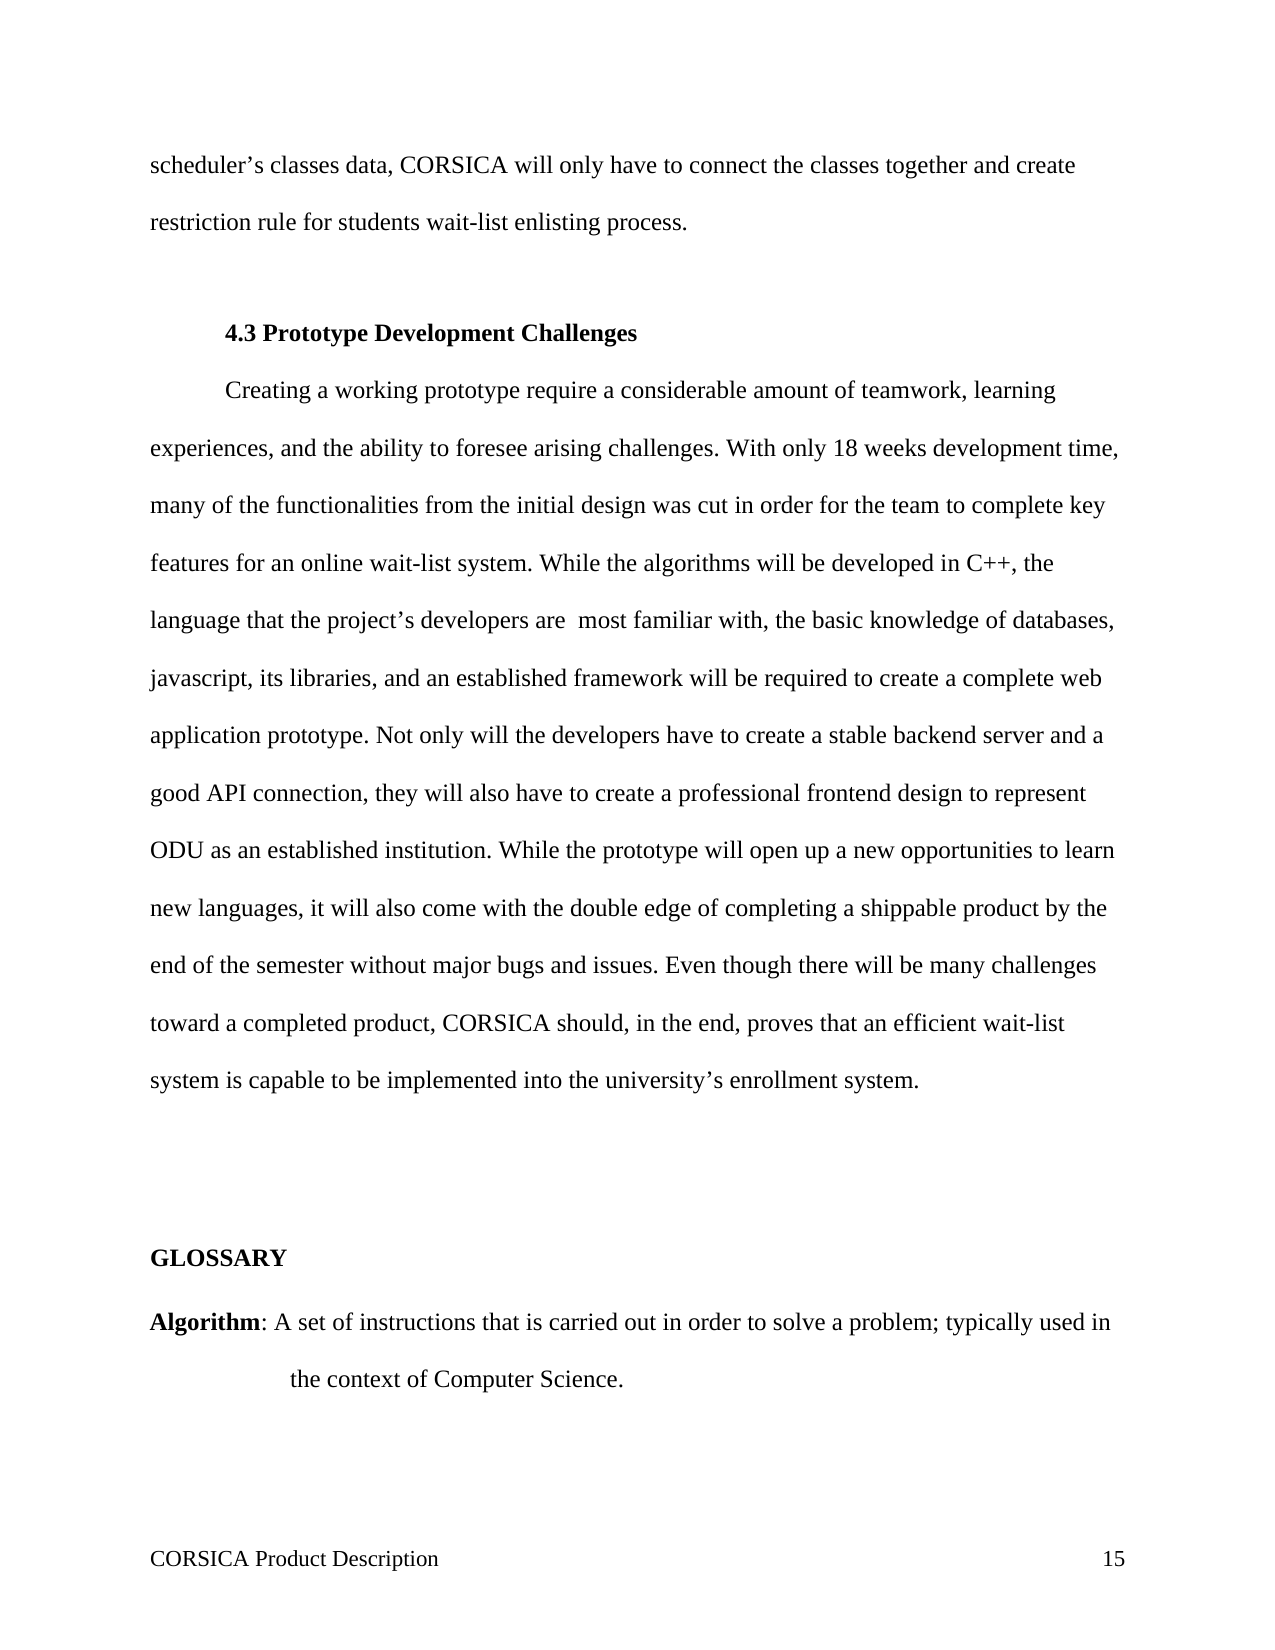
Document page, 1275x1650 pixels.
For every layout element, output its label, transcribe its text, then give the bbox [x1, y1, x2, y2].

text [150, 150, 1125, 236]
text Creating a working prototype require a considerable amount of teamwork, learning experiences, and the ability to foresee arising challenges. With only 18 weeks development time, many of the functionalities from the initial design was cut in order for the team to complete key features for an online wait-list system. While the algorithms will be developed in C++, the language that the project’s developers are most familiar with, the basic knowledge of databases, javascript, its libraries, and an established framework will be required to create a complete web application prototype. Not only will the developers have to create a stable backend server and a good API connection, they will also have to create a professional frontend design to represent ODU as an established institution. While the prototype will open up a new opportunities to learn new languages, it will also come with the double edge of completing a shippable product by the end of the semester without major bugs and issues. Even though there will be many challenges toward a completed product, CORSICA should, in the end, proves that an efficient wait-list system is capable to be implemented into the university’s enrollment system. [150, 375, 1125, 1094]
text 4.3 Prototype Development Challenges [150, 318, 1125, 346]
text GLOSSARY [150, 1243, 1125, 1272]
text Algorithm: A set of instructions that is carried out in order to solve a problem; typically used in the context of Computer Science. [149, 1307, 1125, 1393]
